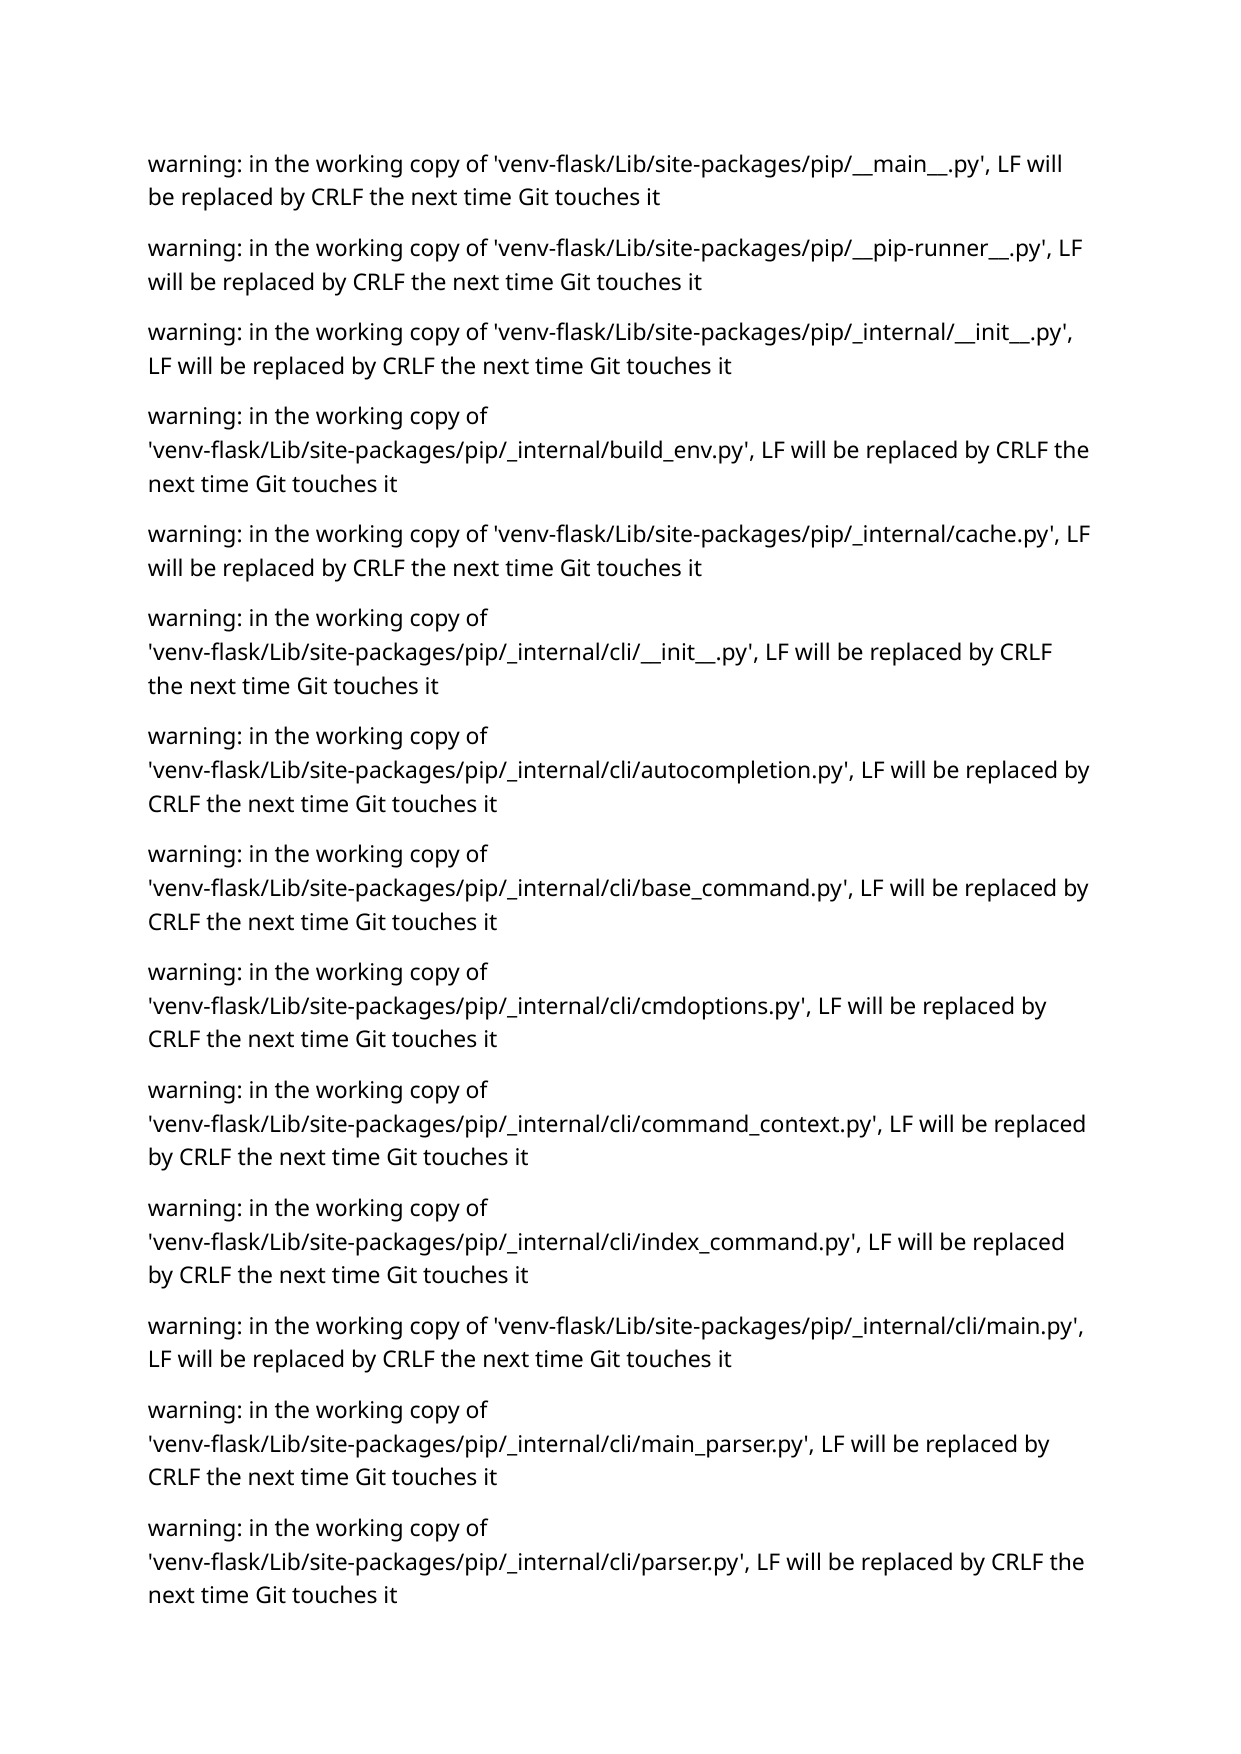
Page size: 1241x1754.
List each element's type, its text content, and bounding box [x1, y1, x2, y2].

text warning: in the working copy of 'venv-flask/Lib/site-packages/pip/_internal/cache.py', LF will be replaced by CRLF the next time Git touches it [148, 518, 1093, 583]
text warning: in the working copy of 'venv-flask/Lib/site-packages/pip/__pip-runner__.py', LF will be replaced by CRLF the next time Git touches it [148, 232, 1093, 297]
text warning: in the working copy of 'venv-flask/Lib/site-packages/pip/_internal/cli/parser.py', LF will be replaced by CRLF the next time Git touches it [148, 1512, 1093, 1611]
text warning: in the working copy of 'venv-flask/Lib/site-packages/pip/_internal/build_env.py', LF will be replaced by CRLF the next time Git touches it [148, 400, 1093, 499]
text warning: in the working copy of 'venv-flask/Lib/site-packages/pip/_internal/cli/cmdoptions.py', LF will be replaced by CRLF the next time Git touches it [148, 956, 1093, 1055]
text warning: in the working copy of 'venv-flask/Lib/site-packages/pip/__main__.py', LF will be replaced by CRLF the next time Git touches it [148, 148, 1093, 213]
text warning: in the working copy of 'venv-flask/Lib/site-packages/pip/_internal/__init__.py', LF will be replaced by CRLF the next time Git touches it [148, 316, 1093, 381]
text warning: in the working copy of 'venv-flask/Lib/site-packages/pip/_internal/cli/main_parser.py', LF will be replaced by CRLF the next time Git touches it [148, 1394, 1093, 1493]
text warning: in the working copy of 'venv-flask/Lib/site-packages/pip/_internal/cli/__init__.py', LF will be replaced by CRLF the next time Git touches it [148, 602, 1093, 701]
text warning: in the working copy of 'venv-flask/Lib/site-packages/pip/_internal/cli/command_context.py', LF will be replaced by CRLF the next time Git touches it [148, 1074, 1093, 1173]
text warning: in the working copy of 'venv-flask/Lib/site-packages/pip/_internal/cli/main.py', LF will be replaced by CRLF the next time Git touches it [148, 1310, 1093, 1375]
text warning: in the working copy of 'venv-flask/Lib/site-packages/pip/_internal/cli/index_command.py', LF will be replaced by CRLF the next time Git touches it [148, 1192, 1093, 1291]
text warning: in the working copy of 'venv-flask/Lib/site-packages/pip/_internal/cli/base_command.py', LF will be replaced by CRLF the next time Git touches it [148, 838, 1093, 937]
text warning: in the working copy of 'venv-flask/Lib/site-packages/pip/_internal/cli/autocompletion.py', LF will be replaced by CRLF the next time Git touches it [148, 720, 1093, 819]
